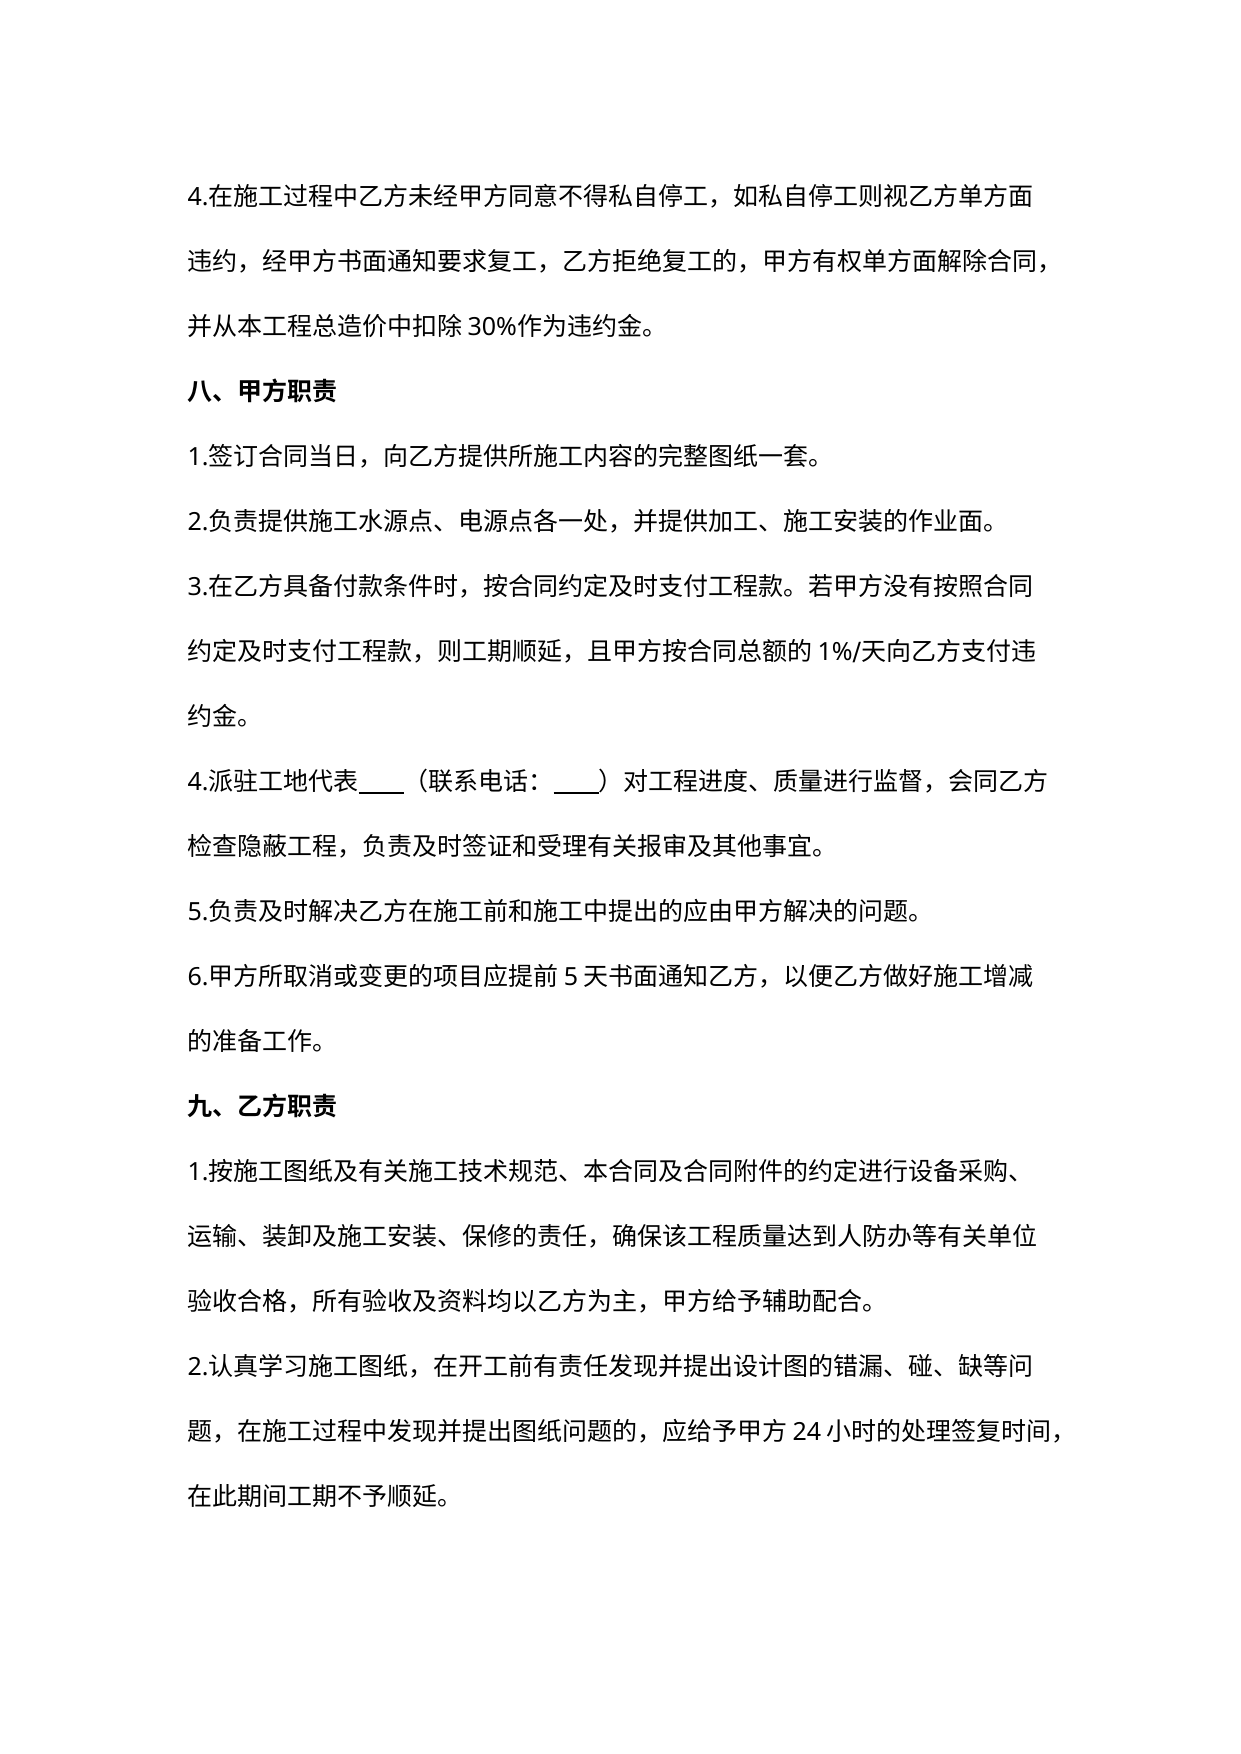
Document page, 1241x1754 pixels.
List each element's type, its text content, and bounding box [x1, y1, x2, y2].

text 1.签订合同当日，向乙方提供所施工内容的完整图纸一套。 [187, 422, 1053, 487]
text 2.负责提供施工水源点、电源点各一处，并提供加工、施工安装的作业面。 [187, 487, 1053, 552]
text 4.在施工过程中乙方未经甲方同意不得私自停工，如私自停工则视乙方单方面违约，经甲方书面通知要求复工，乙方拒绝复工的，甲方有权单方面解除合同，并从本工程总造价中扣除30%作为违约金。 [187, 162, 1053, 357]
text 4.派驻工地代表 （联系电话： ）对工程进度、质量进行监督，会同乙方检查隐蔽工程，负责及时签证和受理有关报审及其他事宜。 [187, 747, 1053, 877]
text 5.负责及时解决乙方在施工前和施工中提出的应由甲方解决的问题。 [187, 877, 1053, 942]
text 6.甲方所取消或变更的项目应提前5天书面通知乙方，以便乙方做好施工增减的准备工作。 [187, 942, 1053, 1072]
text 3.在乙方具备付款条件时，按合同约定及时支付工程款。若甲方没有按照合同约定及时支付工程款，则工期顺延，且甲方按合同总额的1%∕天向乙方支付违约金。 [187, 552, 1053, 747]
subtitle 八、甲方职责 [187, 357, 1053, 422]
text 2.认真学习施工图纸，在开工前有责任发现并提出设计图的错漏、碰、缺等问题，在施工过程中发现并提出图纸问题的，应给予甲方24小时的处理签复时间，在此期间工期不予顺延。 [187, 1332, 1053, 1527]
text 1.按施工图纸及有关施工技术规范、本合同及合同附件的约定进行设备采购、运输、装卸及施工安装、保修的责任，确保该工程质量达到人防办等有关单位验收合格，所有验收及资料均以乙方为主，甲方给予辅助配合。 [187, 1137, 1053, 1332]
subtitle 九、乙方职责 [187, 1072, 1053, 1137]
